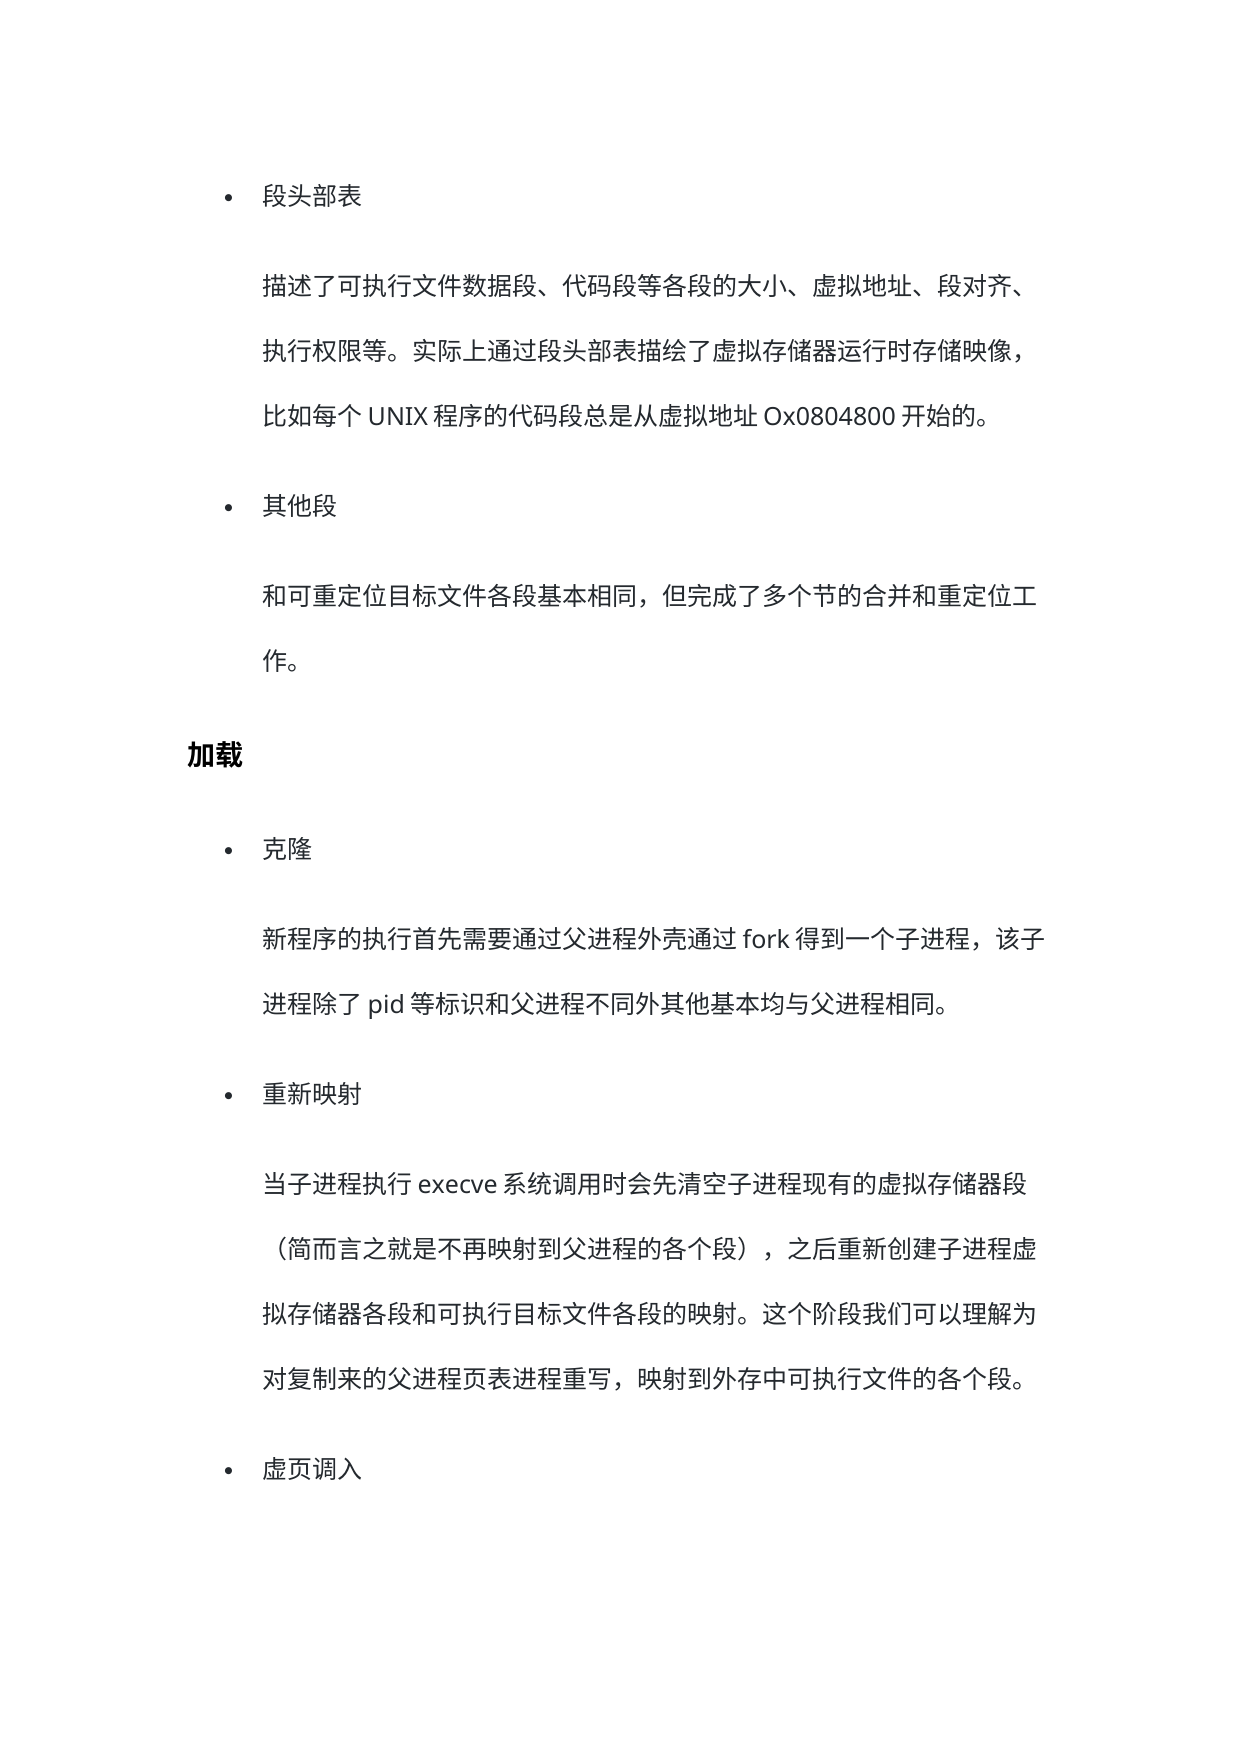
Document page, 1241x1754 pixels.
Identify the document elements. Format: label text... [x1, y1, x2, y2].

text 当子进程执行execve系统调用时会先清空子进程现有的虚拟存储器段（简而言之就是不再映射到父进程的各个段），之后重新创建子进程虚拟存储器各段和可执行目标文件各段的映射。这个阶段我们可以理解为对复制来的父进程页表进程重写，映射到外存中可执行文件的各个段。 [262, 1150, 1053, 1410]
list 段头部表 [225, 162, 1053, 227]
list 重新映射 [225, 1060, 1053, 1125]
subtitle 加载 [187, 721, 1053, 786]
list 克隆 [225, 815, 1053, 880]
list 虚页调入 [225, 1435, 1053, 1500]
text 描述了可执行文件数据段、代码段等各段的大小、虚拟地址、段对齐、执行权限等。实际上通过段头部表描绘了虚拟存储器运行时存储映像，比如每个UNIX程序的代码段总是从虚拟地址Ox0804800开始的。 [262, 252, 1053, 447]
list 其他段 [225, 472, 1053, 537]
text 新程序的执行首先需要通过父进程外壳通过fork得到一个子进程，该子进程除了pid等标识和父进程不同外其他基本均与父进程相同。 [262, 905, 1053, 1035]
text 和可重定位目标文件各段基本相同，但完成了多个节的合并和重定位工作。 [262, 562, 1053, 692]
